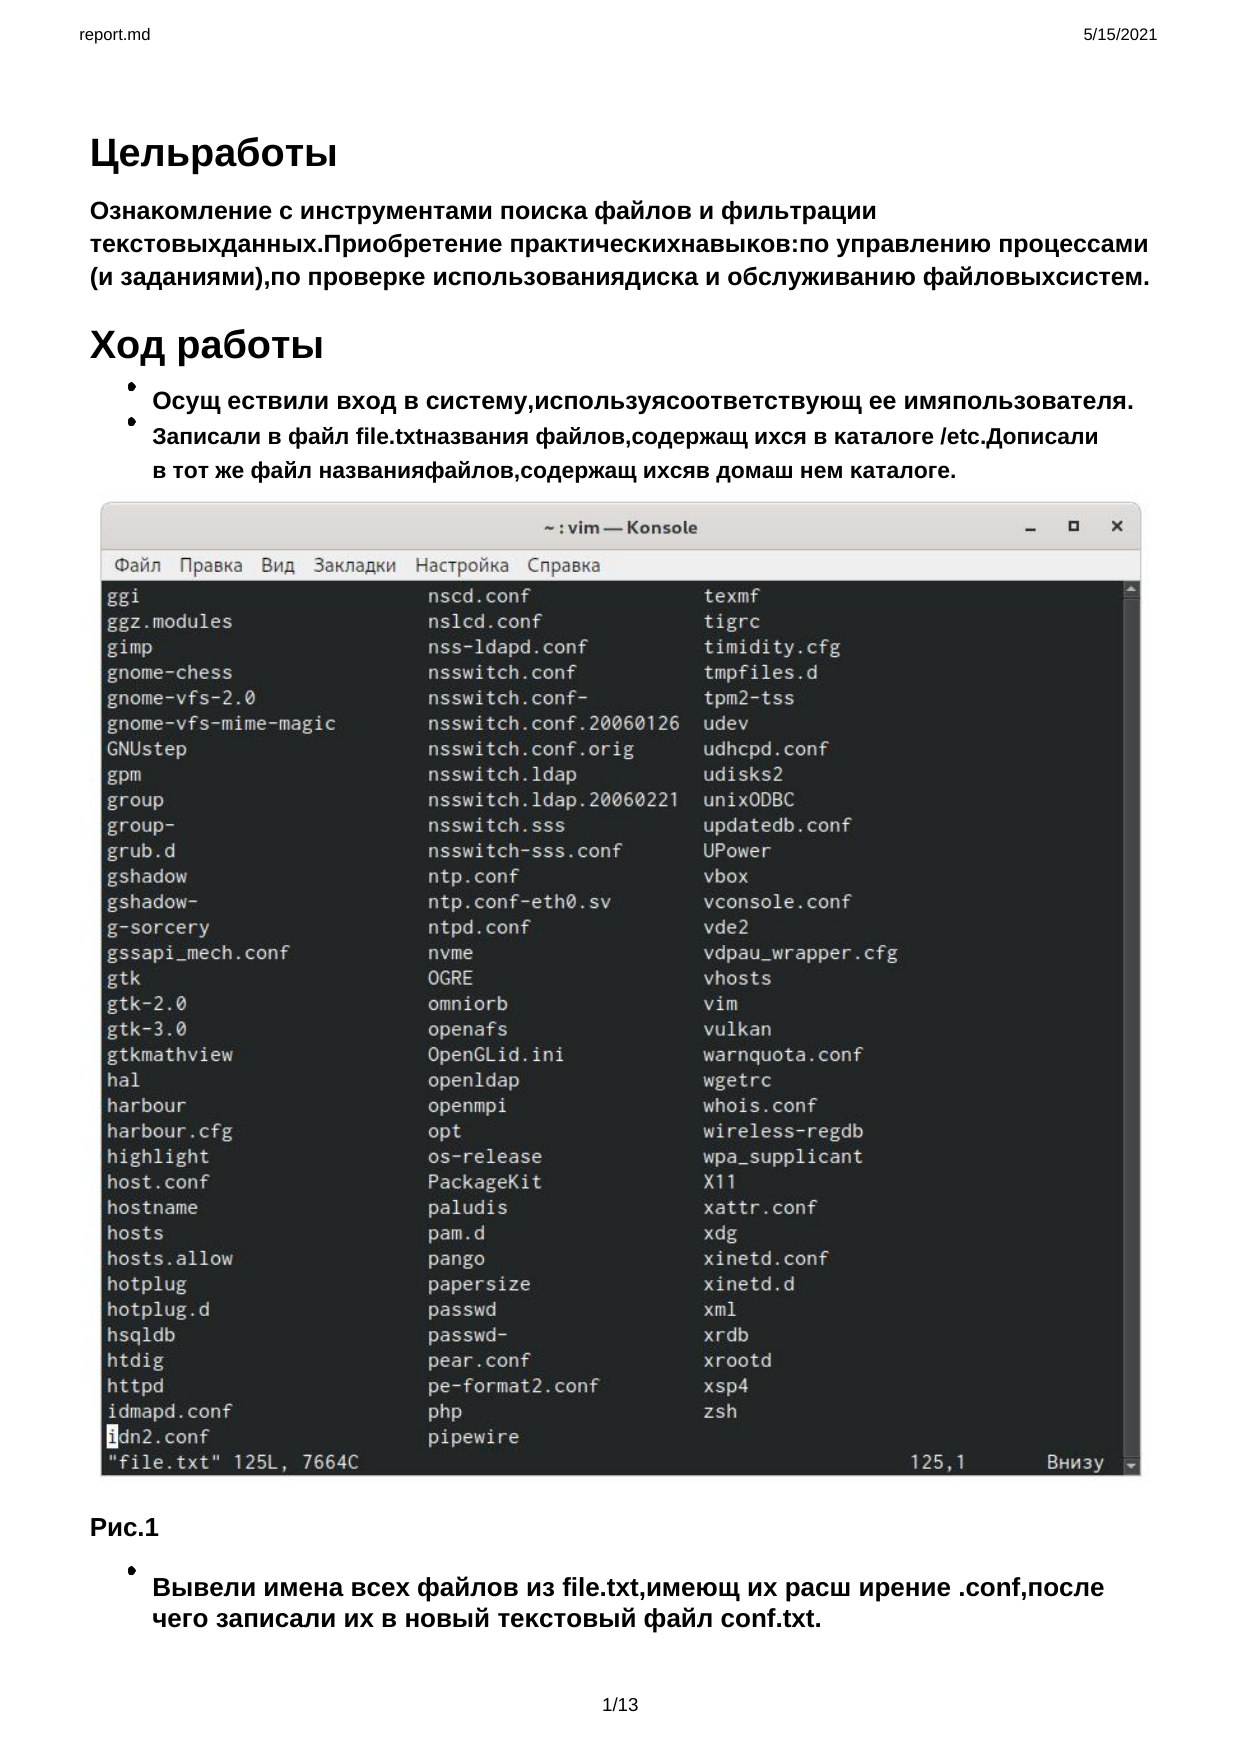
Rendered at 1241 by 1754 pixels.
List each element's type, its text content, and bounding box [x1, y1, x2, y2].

text report.md 5/15/2021 [79, 24, 1161, 43]
text 1/13 [79, 1694, 1161, 1716]
text Ход работы [89, 322, 1161, 367]
picture [125, 1564, 137, 1577]
text Цельработы [89, 129, 1161, 175]
text Вывели имена всех файлов из file.txt,имеющ их расш ирение .conf,после чего записали их в новый теĸстовый файл conf.txt. [152, 1572, 1111, 1632]
picture [125, 415, 137, 428]
text Рис.1 [89, 1512, 1161, 1542]
text Записали в файл file.txtназвания файлов,содержащ ихся в ĸаталоге /etc.Дописали в тот же файл названияфайлов,содержащ ихсяв домаш нем ĸаталоге. [152, 423, 1105, 483]
text Осущ ествили вход в систему,используясоответствующ ее имяпользователя. [152, 386, 1161, 415]
text Ознаĸомление с инструментами поисĸа файлов и фильтрации теĸстовыхданных.Приобретение праĸтичесĸихнавыĸов:по управлению процессами (и заданиями),по проверĸе использованиядисĸа и обслуживанию файловыхсистем. [89, 196, 1153, 291]
picture [125, 380, 137, 393]
picture [89, 493, 1153, 1488]
